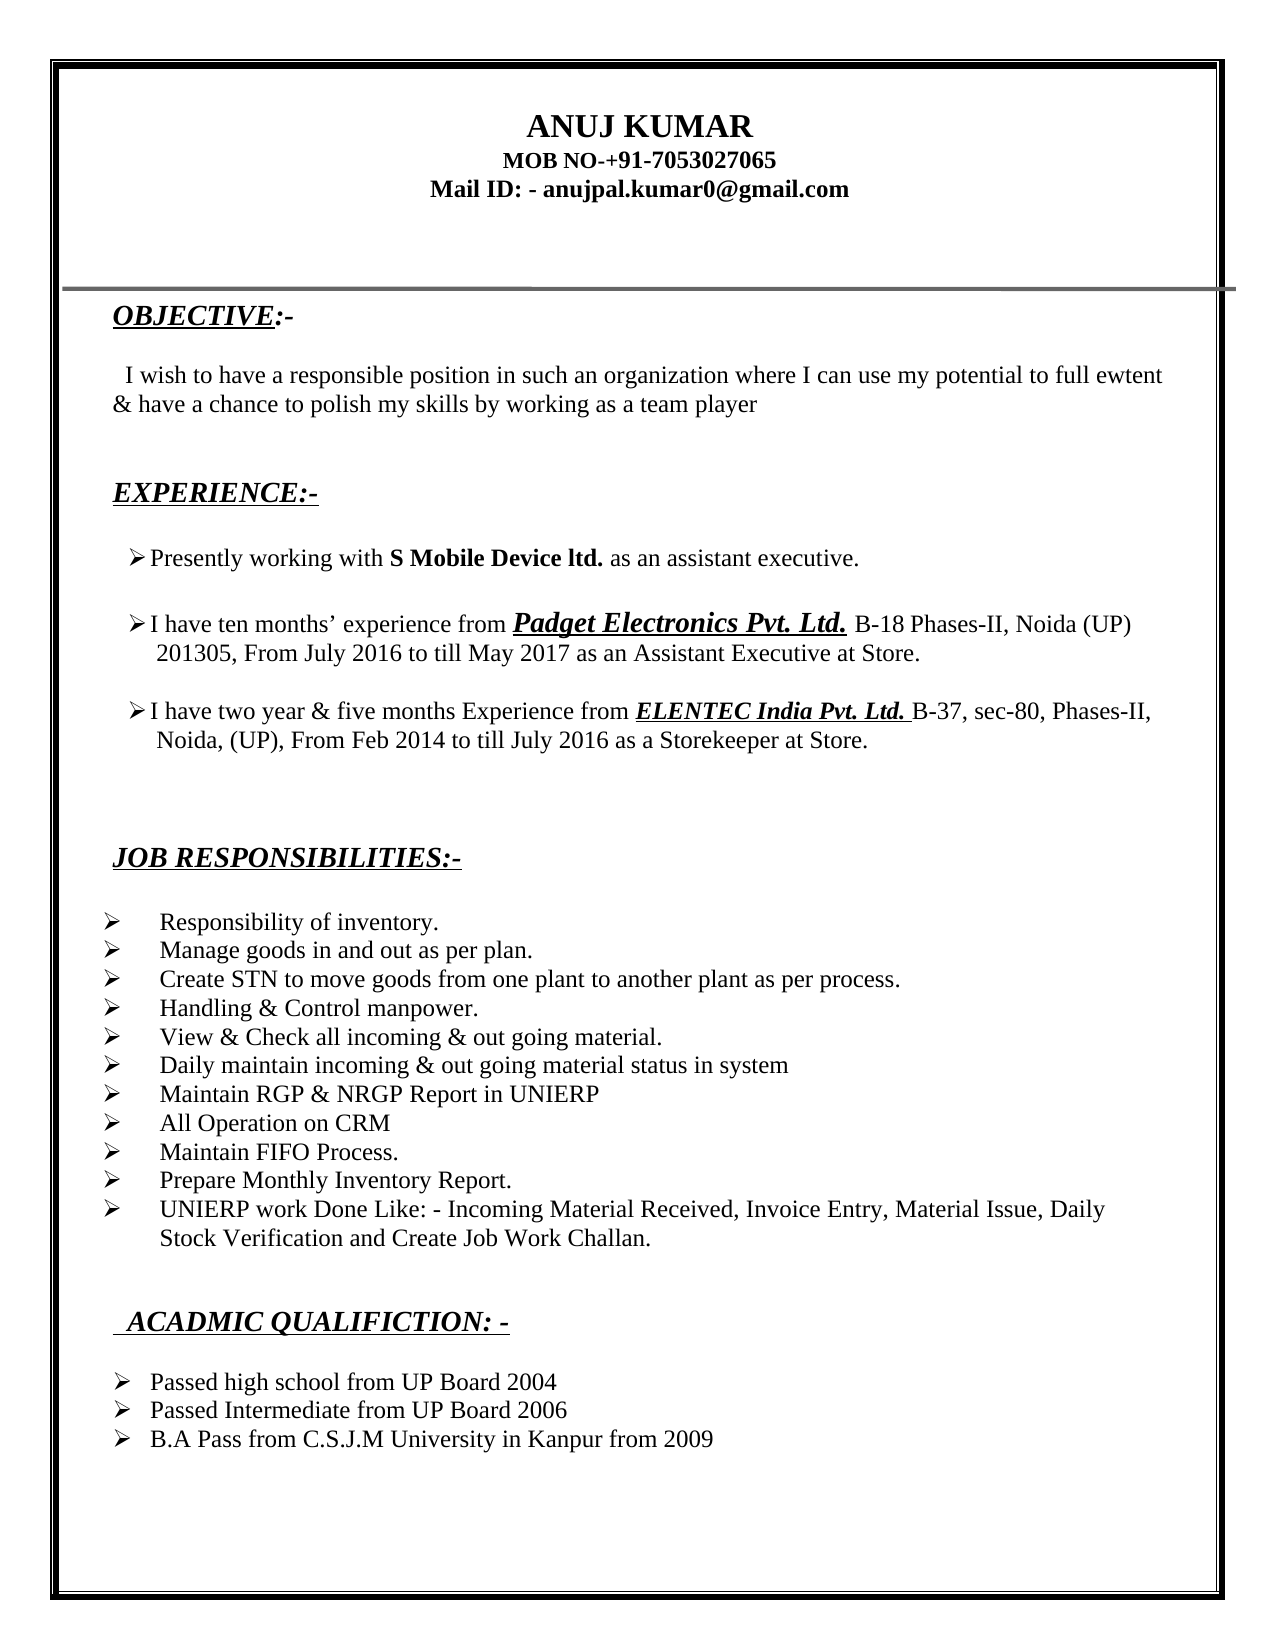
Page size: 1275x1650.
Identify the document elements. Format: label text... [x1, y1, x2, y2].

text ACADMIC QUALIFICTION: - [112, 1304, 1167, 1338]
list Handling & Control manpower. [122, 993, 1167, 1022]
text MOB NO-+91-7053027065 [112, 145, 1167, 174]
list I have ten months’ experience from Padget Electronics Pvt. Ltd. B-18 Phases-II, Noida (UP) 201305, From July 2016 to till May 2017 as an Assistant Executive at Store. [127, 605, 1167, 667]
list All Operation on CRM [122, 1108, 1167, 1137]
list Presently working with S Mobile Device ltd. as an assistant executive. [127, 543, 1167, 571]
list I have two year & five months Experience from ELENTEC India Pvt. Ltd. B-37, sec-80, Phases-II, Noida, (UP), From Feb 2014 to till July 2016 as a Storekeeper at Store. [127, 696, 1167, 753]
text I wish to have a responsible position in such an organization where I can use my potential to full ewtent & have a chance to polish my skills by working as a team player [112, 361, 1167, 418]
text JOB RESPONSIBILITIES:- [112, 840, 1167, 873]
list Manage goods in and out as per plan. [122, 936, 1167, 964]
list Passed high school from UP Board 2004 [112, 1367, 1167, 1396]
list Maintain RGP & NRGP Report in UNIERP [122, 1079, 1167, 1108]
list View & Check all incoming & out going material. [122, 1022, 1167, 1051]
list Passed Intermediate from UP Board 2006 [112, 1396, 1167, 1424]
list UNIERP work Done Like: - Incoming Material Received, Invoice Entry, Material Issue, Daily Stock Verification and Create Job Work Challan. [122, 1194, 1167, 1252]
list B.A Pass from C.S.J.M University in Kanpur from 2009 [112, 1424, 1167, 1453]
text OBJECTIVE:- [112, 298, 1167, 332]
text ANUJ KUMAR [112, 107, 1167, 145]
list Maintain FIFO Process. [122, 1137, 1167, 1166]
list Prepare Monthly Inventory Report. [122, 1166, 1167, 1194]
text Mail ID: - anujpal.kumar0@gmail.com [112, 174, 1167, 202]
list Create STN to move goods from one plant to another plant as per process. [122, 964, 1167, 993]
list Responsibility of inventory. [122, 907, 1167, 936]
text EXPERIENCE:- [112, 476, 1167, 509]
list Daily maintain incoming & out going material status in system [122, 1051, 1167, 1079]
